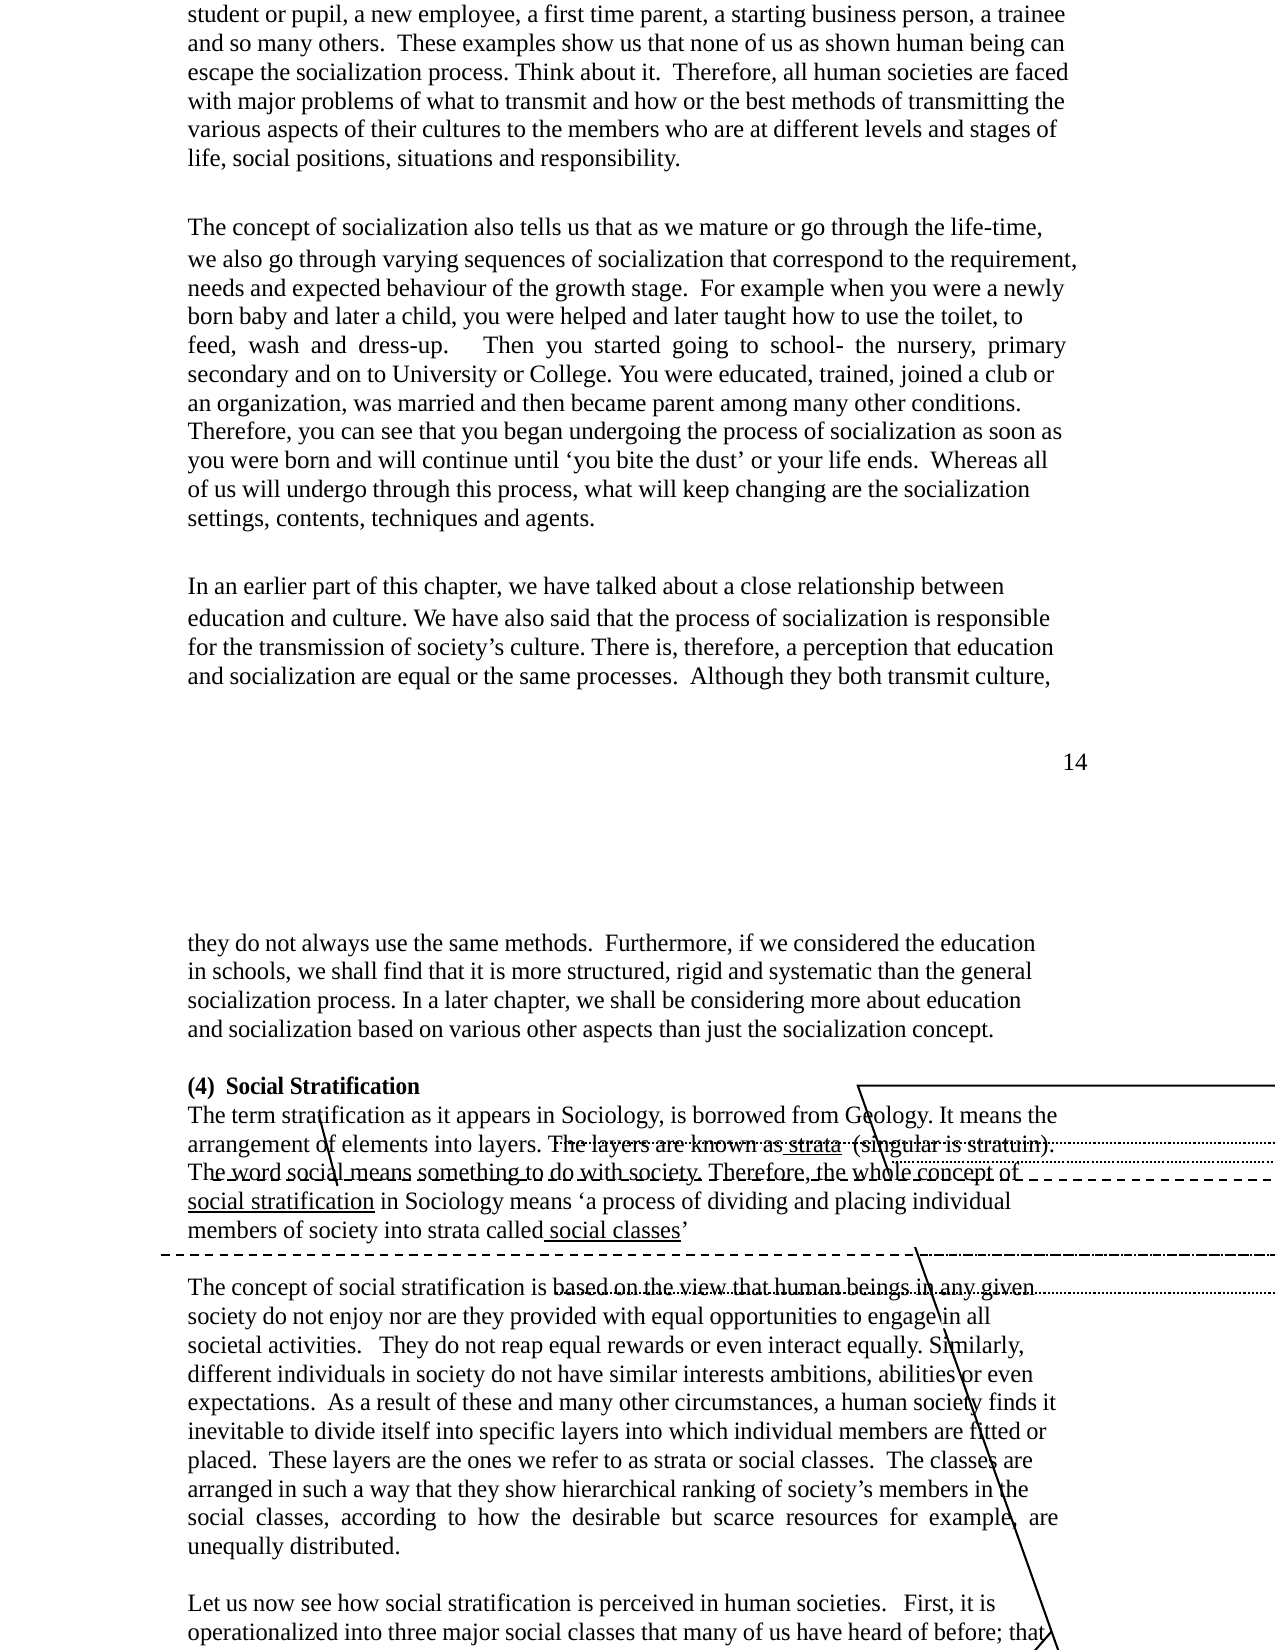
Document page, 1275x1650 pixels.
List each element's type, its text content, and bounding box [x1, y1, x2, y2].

text societal activities. They do not reap equal rewards or even interact equally. Similarly, [187, 1330, 1275, 1359]
text social stratification in Sociology means ‘a process of dividing and placing individual [187, 1187, 1275, 1215]
text various aspects of their cultures to the members who are at different levels and stages of [187, 115, 1275, 144]
text you were born and will continue until ‘you bite the dust’ or your life ends. Whereas all [187, 446, 1275, 474]
text born baby and later a child, you were helped and later taught how to use the toilet, to [187, 302, 1275, 331]
text we also go through varying sequences of socialization that correspond to the requirement, [187, 244, 1275, 273]
text secondary and on to University or College. You were educated, trained, joined a club or [187, 359, 1275, 388]
text The concept of social stratification is based on the view that human beings in any given [187, 1269, 1275, 1302]
text society do not enjoy nor are they provided with equal opportunities to engage in all [187, 1302, 1275, 1330]
text needs and expected behaviour of the growth stage. For example when you were a newly [187, 273, 1275, 302]
text with major problems of what to transmit and how or the best methods of transmitting the [187, 86, 1275, 115]
text expectations. As a result of these and many other circumstances, a human society finds it [187, 1388, 1275, 1417]
text Let us now see how social stratification is perceived in human societies. First, it is [187, 1585, 1275, 1618]
text social classes, according to how the desirable but scarce resources for example, are [187, 1503, 1275, 1532]
text they do not always use the same methods. Furthermore, if we considered the education [187, 928, 1275, 957]
text escape the socialization process. Think about it. Therefore, all human societies are faced [187, 57, 1275, 86]
text feed, wash and dress-up. Then you started going to school- the nursery, primary [187, 331, 1275, 359]
text in schools, we shall find that it is more structured, rigid and systematic than the general [187, 957, 1275, 985]
text settings, contents, techniques and agents. [187, 503, 1275, 532]
text (4) Social Stratification [187, 1068, 1275, 1101]
text and socialization based on various other aspects than just the socialization concept. [187, 1014, 1275, 1043]
text placed. These layers are the ones we refer to as strata or social classes. The classes are [187, 1445, 1275, 1474]
text inevitable to divide itself into specific layers into which individual members are fitted or [187, 1417, 1275, 1445]
text In an earlier part of this chapter, we have talked about a close relationship between [187, 557, 1275, 604]
text and so many others. These examples show us that none of us as shown human being can [187, 29, 1275, 57]
text an organization, was married and then became parent among many other conditions. [187, 388, 1275, 417]
text and socialization are equal or the same processes. Although they both transmit culture, [187, 661, 1275, 690]
text The word social means something to do with society. Therefore, the whole concept of [332, 1158, 1275, 1187]
text The concept of socialization also tells us that as we mature or go through the life-time, [187, 197, 1275, 244]
text The term stratification as it appears in Sociology, is borrowed from Geology. It means the [187, 1101, 1275, 1129]
text unequally distributed. [187, 1532, 1275, 1560]
text members of society into strata called social classes’ [187, 1215, 1275, 1244]
text operationalized into three major social classes that many of us have heard of before; that [187, 1618, 1275, 1647]
text student or pupil, a new employee, a first time parent, a starting business person, a trainee [187, 0, 1275, 29]
text of us will undergo through this process, what will keep changing are the socialization [187, 474, 1275, 503]
text education and culture. We have also said that the process of socialization is responsible [187, 604, 1275, 632]
text arranged in such a way that they show hierarchical ranking of society’s members in the [187, 1474, 1275, 1503]
text socialization process. In a later chapter, we shall be considering more about education [187, 985, 1275, 1014]
text 14 [187, 740, 1275, 778]
text for the transmission of society’s culture. There is, therefore, a perception that education [187, 632, 1275, 661]
text life, social positions, situations and responsibility. [187, 144, 1275, 172]
text arrangement of elements into layers. The layers are known as strata (singular is stratuin). [324, 1129, 1275, 1158]
text different individuals in society do not have similar interests ambitions, abilities or even [187, 1359, 1275, 1388]
text Therefore, you can see that you began undergoing the process of socialization as soon as [187, 417, 1275, 446]
